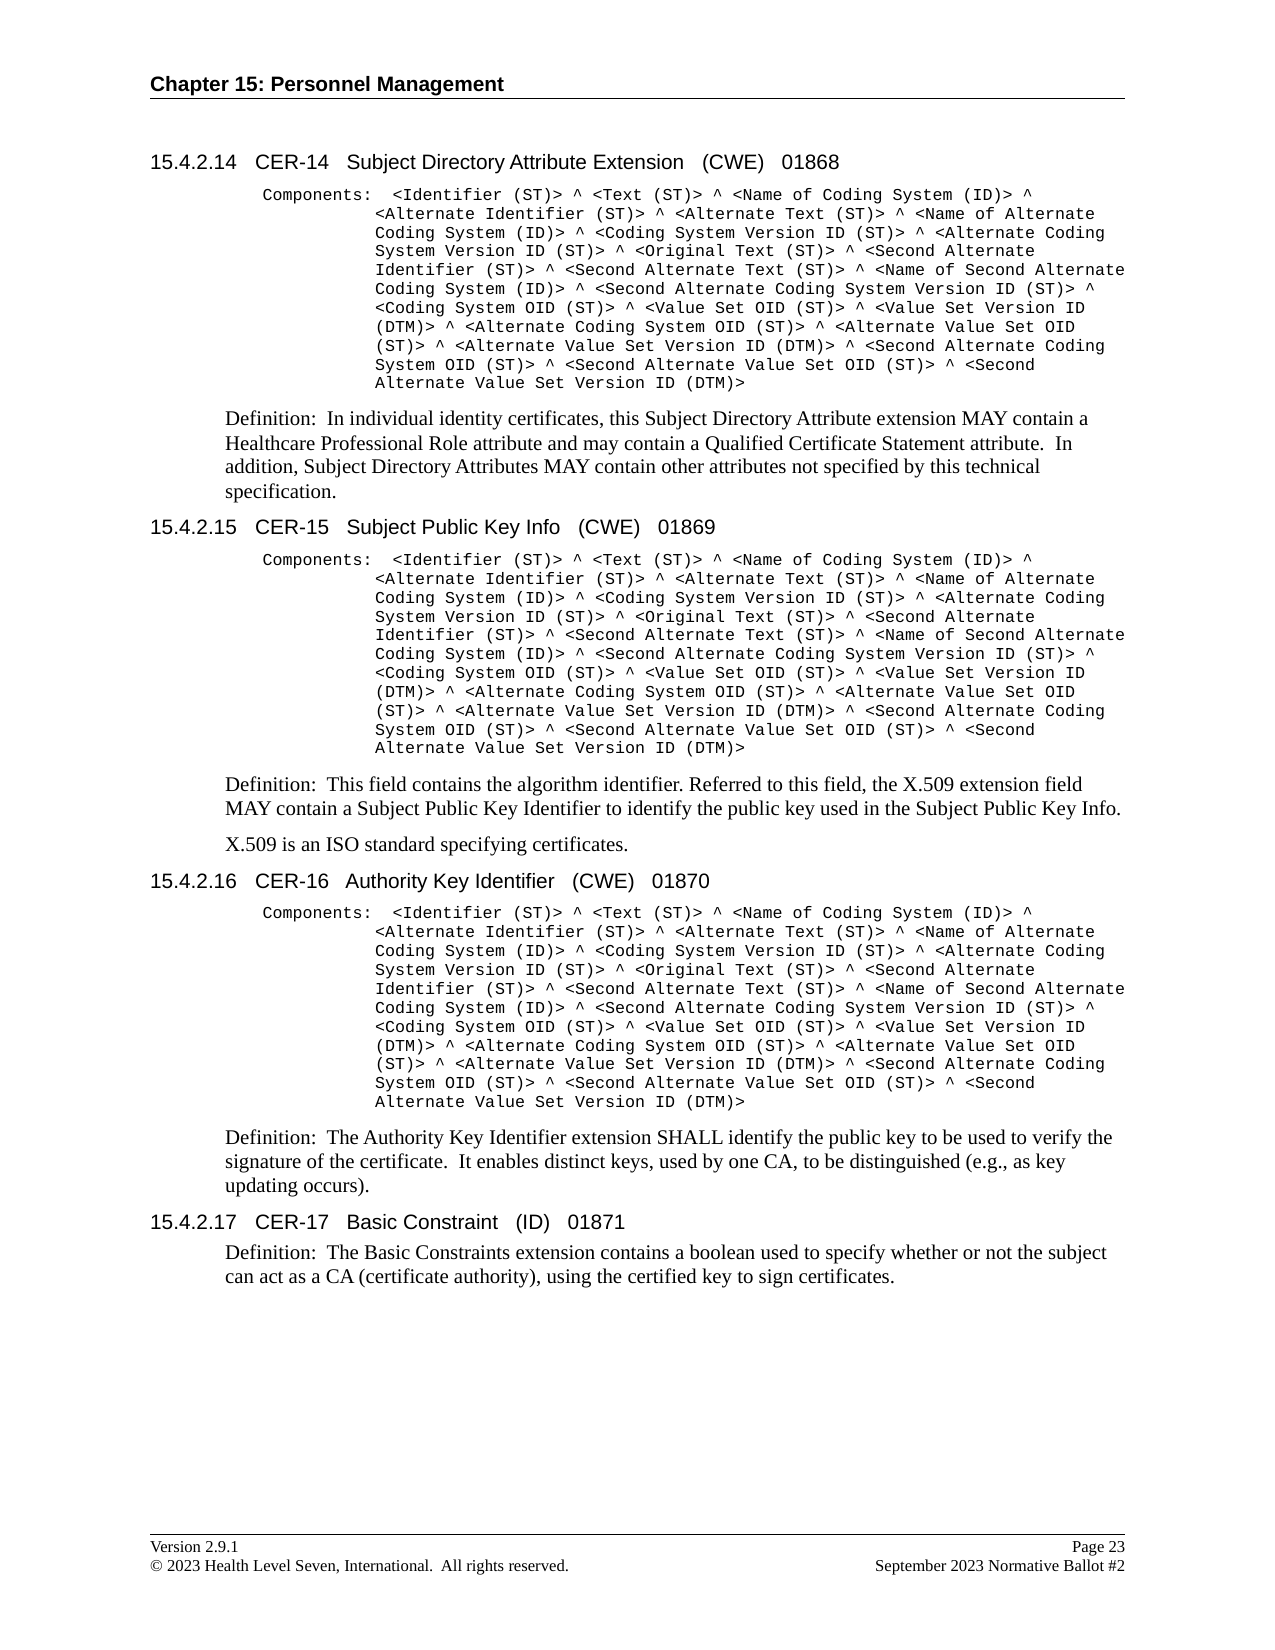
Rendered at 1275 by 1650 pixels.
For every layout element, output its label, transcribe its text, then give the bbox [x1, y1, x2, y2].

subtitle CER-14 Subject Directory Attribute Extension (CWE) 01868 [150, 150, 1125, 174]
text Components: <Identifier (ST)> ^ <Text (ST)> ^ <Name of Coding System (ID)> ^ <Alternate Identifier (ST)> ^ <Alternate Text (ST)> ^ <Name of Alternate Coding System (ID)> ^ <Coding System Version ID (ST)> ^ <Alternate Coding System Version ID (ST)> ^ <Original Text (ST)> ^ <Second Alternate Identifier (ST)> ^ <Second Alternate Text (ST)> ^ <Name of Second Alternate Coding System (ID)> ^ <Second Alternate Coding System Version ID (ST)> ^ <Coding System OID (ST)> ^ <Value Set OID (ST)> ^ <Value Set Version ID (DTM)> ^ <Alternate Coding System OID (ST)> ^ <Alternate Value Set OID (ST)> ^ <Alternate Value Set Version ID (DTM)> ^ <Second Alternate Coding System OID (ST)> ^ <Second Alternate Value Set OID (ST)> ^ <Second Alternate Value Set Version ID (DTM)> [262, 905, 1125, 1112]
text Definition: In individual identity certificates, this Subject Directory Attribute extension MAY contain a Healthcare Professional Role attribute and may contain a Qualified Certificate Statement attribute. In addition, Subject Directory Attributes MAY contain other attributes not specified by this technical specification. [225, 406, 1125, 503]
text Definition: The Authority Key Identifier extension SHALL identify the public key to be used to verify the signature of the certificate. It enables distinct keys, used by one CA, to be distinguished (e.g., as key updating occurs). [225, 1125, 1125, 1197]
text X.509 is an ISO standard specifying certificates. [225, 832, 1125, 856]
text Components: <Identifier (ST)> ^ <Text (ST)> ^ <Name of Coding System (ID)> ^ <Alternate Identifier (ST)> ^ <Alternate Text (ST)> ^ <Name of Alternate Coding System (ID)> ^ <Coding System Version ID (ST)> ^ <Alternate Coding System Version ID (ST)> ^ <Original Text (ST)> ^ <Second Alternate Identifier (ST)> ^ <Second Alternate Text (ST)> ^ <Name of Second Alternate Coding System (ID)> ^ <Second Alternate Coding System Version ID (ST)> ^ <Coding System OID (ST)> ^ <Value Set OID (ST)> ^ <Value Set Version ID (DTM)> ^ <Alternate Coding System OID (ST)> ^ <Alternate Value Set OID (ST)> ^ <Alternate Value Set Version ID (DTM)> ^ <Second Alternate Coding System OID (ST)> ^ <Second Alternate Value Set OID (ST)> ^ <Second Alternate Value Set Version ID (DTM)> [262, 186, 1125, 394]
text Definition: This field contains the algorithm identifier. Referred to this field, the X.509 extension field MAY contain a Subject Public Key Identifier to identify the public key used in the Subject Public Key Info. [225, 771, 1125, 819]
subtitle CER-17 Basic Constraint (ID) 01871 [150, 1210, 1125, 1234]
text Definition: The Basic Constraints extension contains a boolean used to specify whether or not the subject can act as a CA (certificate authority), using the certified key to sign certificates. [225, 1240, 1125, 1288]
subtitle CER-15 Subject Public Key Info (CWE) 01869 [150, 515, 1125, 539]
text Components: <Identifier (ST)> ^ <Text (ST)> ^ <Name of Coding System (ID)> ^ <Alternate Identifier (ST)> ^ <Alternate Text (ST)> ^ <Name of Alternate Coding System (ID)> ^ <Coding System Version ID (ST)> ^ <Alternate Coding System Version ID (ST)> ^ <Original Text (ST)> ^ <Second Alternate Identifier (ST)> ^ <Second Alternate Text (ST)> ^ <Name of Second Alternate Coding System (ID)> ^ <Second Alternate Coding System Version ID (ST)> ^ <Coding System OID (ST)> ^ <Value Set OID (ST)> ^ <Value Set Version ID (DTM)> ^ <Alternate Coding System OID (ST)> ^ <Alternate Value Set OID (ST)> ^ <Alternate Value Set Version ID (DTM)> ^ <Second Alternate Coding System OID (ST)> ^ <Second Alternate Value Set OID (ST)> ^ <Second Alternate Value Set Version ID (DTM)> [262, 552, 1125, 759]
subtitle CER-16 Authority Key Identifier (CWE) 01870 [150, 869, 1125, 893]
